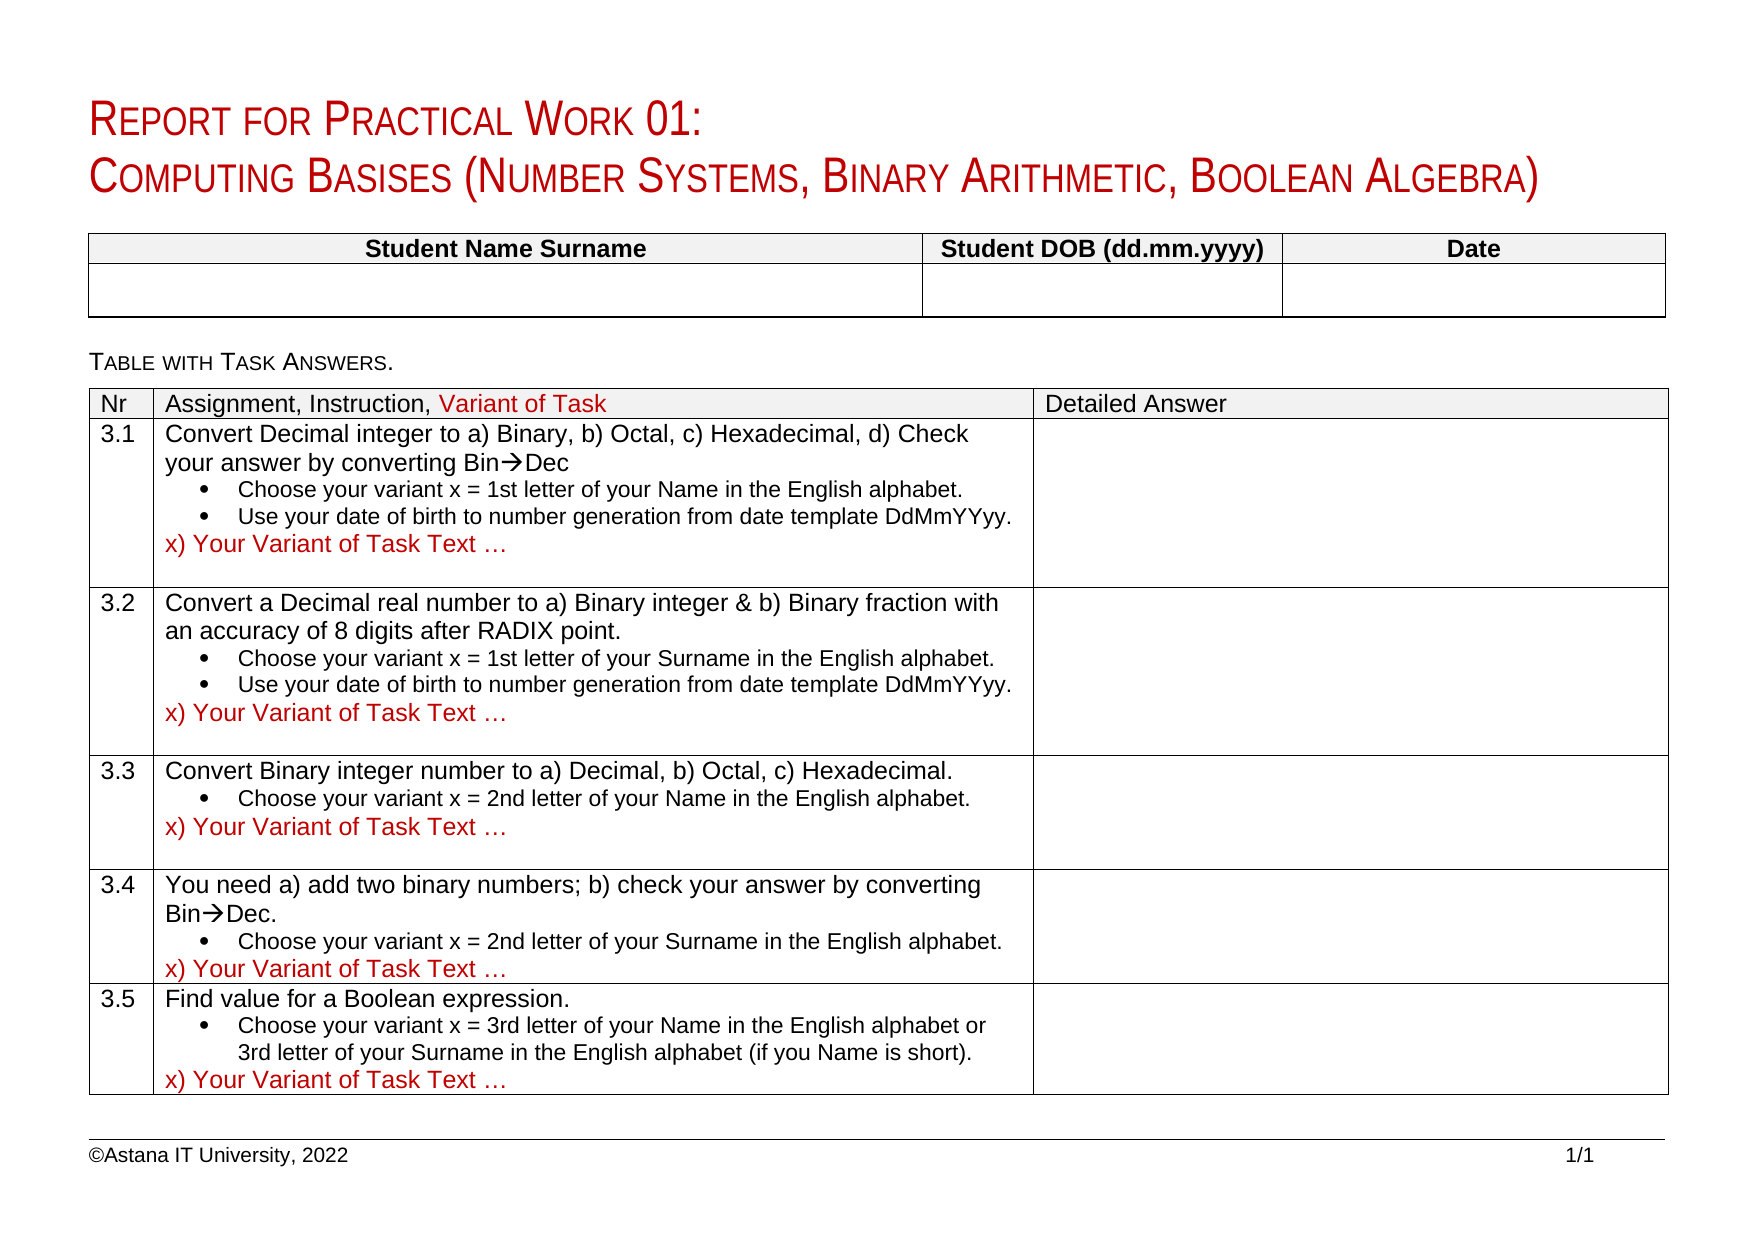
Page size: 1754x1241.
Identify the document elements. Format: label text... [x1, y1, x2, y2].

table_cell 3.2 [90, 588, 153, 755]
table_cell 3.5 [90, 984, 153, 1094]
table_cell [1034, 756, 1668, 869]
table_cell [1034, 870, 1668, 983]
table_header Assignment, Instruction, Variant of Task [154, 389, 1033, 418]
table_cell [923, 264, 1282, 316]
table_cell Convert a Decimal real number to a) Binary integer & b) Binary fraction with an accuracy of 8 digits after RADIX point. Choose your variant x = 1st letter of your Surname in the English alphabet. Use your date of birth to number generation from date template DdMmYYyy. x) Your Variant of Task Text … [154, 588, 1033, 755]
table_header Student DOB (dd.mm.yyyy) [923, 234, 1282, 262]
table_cell 3.3 [90, 756, 153, 869]
table_header Date [1283, 234, 1665, 262]
table_header Student Name Surname [89, 234, 922, 262]
table_cell Convert Decimal integer to a) Binary, b) Octal, c) Hexadecimal, d) Check your answer by converting BinDec Choose your variant x = 1st letter of your Name in the English alphabet. Use your date of birth to number generation from date template DdMmYYyy. x) Your Variant of Task Text … [154, 419, 1033, 587]
table_cell [1283, 264, 1665, 316]
table_cell 3.4 [90, 870, 153, 983]
table_cell [1034, 419, 1668, 587]
table_header Nr [90, 389, 153, 418]
table_cell Find value for a Boolean expression. Choose your variant x = 3rd letter of your Name in the English alphabet or 3rd letter of your Surname in the English alphabet (if you Name is short). x) Your Variant of Task Text … [154, 984, 1033, 1094]
table_cell 3.1 [90, 419, 153, 587]
table_cell [89, 264, 922, 316]
table_cell Convert Binary integer number to a) Decimal, b) Octal, c) Hexadecimal. Choose your variant x = 2nd letter of your Name in the English alphabet. x) Your Variant of Task Text … [154, 756, 1033, 869]
text Table with Task Answers. [89, 347, 1665, 375]
table_cell [1034, 588, 1668, 755]
table_header Detailed Answer [1034, 389, 1668, 418]
text Report for Practical Work 01: Computing Basises (Number Systems, Binary Arithmetic, Boolean Algebra) [89, 89, 1665, 203]
table_cell [1034, 984, 1668, 1094]
table_cell You need a) add two binary numbers; b) check your answer by converting BinDec. Choose your variant x = 2nd letter of your Surname in the English alphabet. x) Your Variant of Task Text … [154, 870, 1033, 983]
